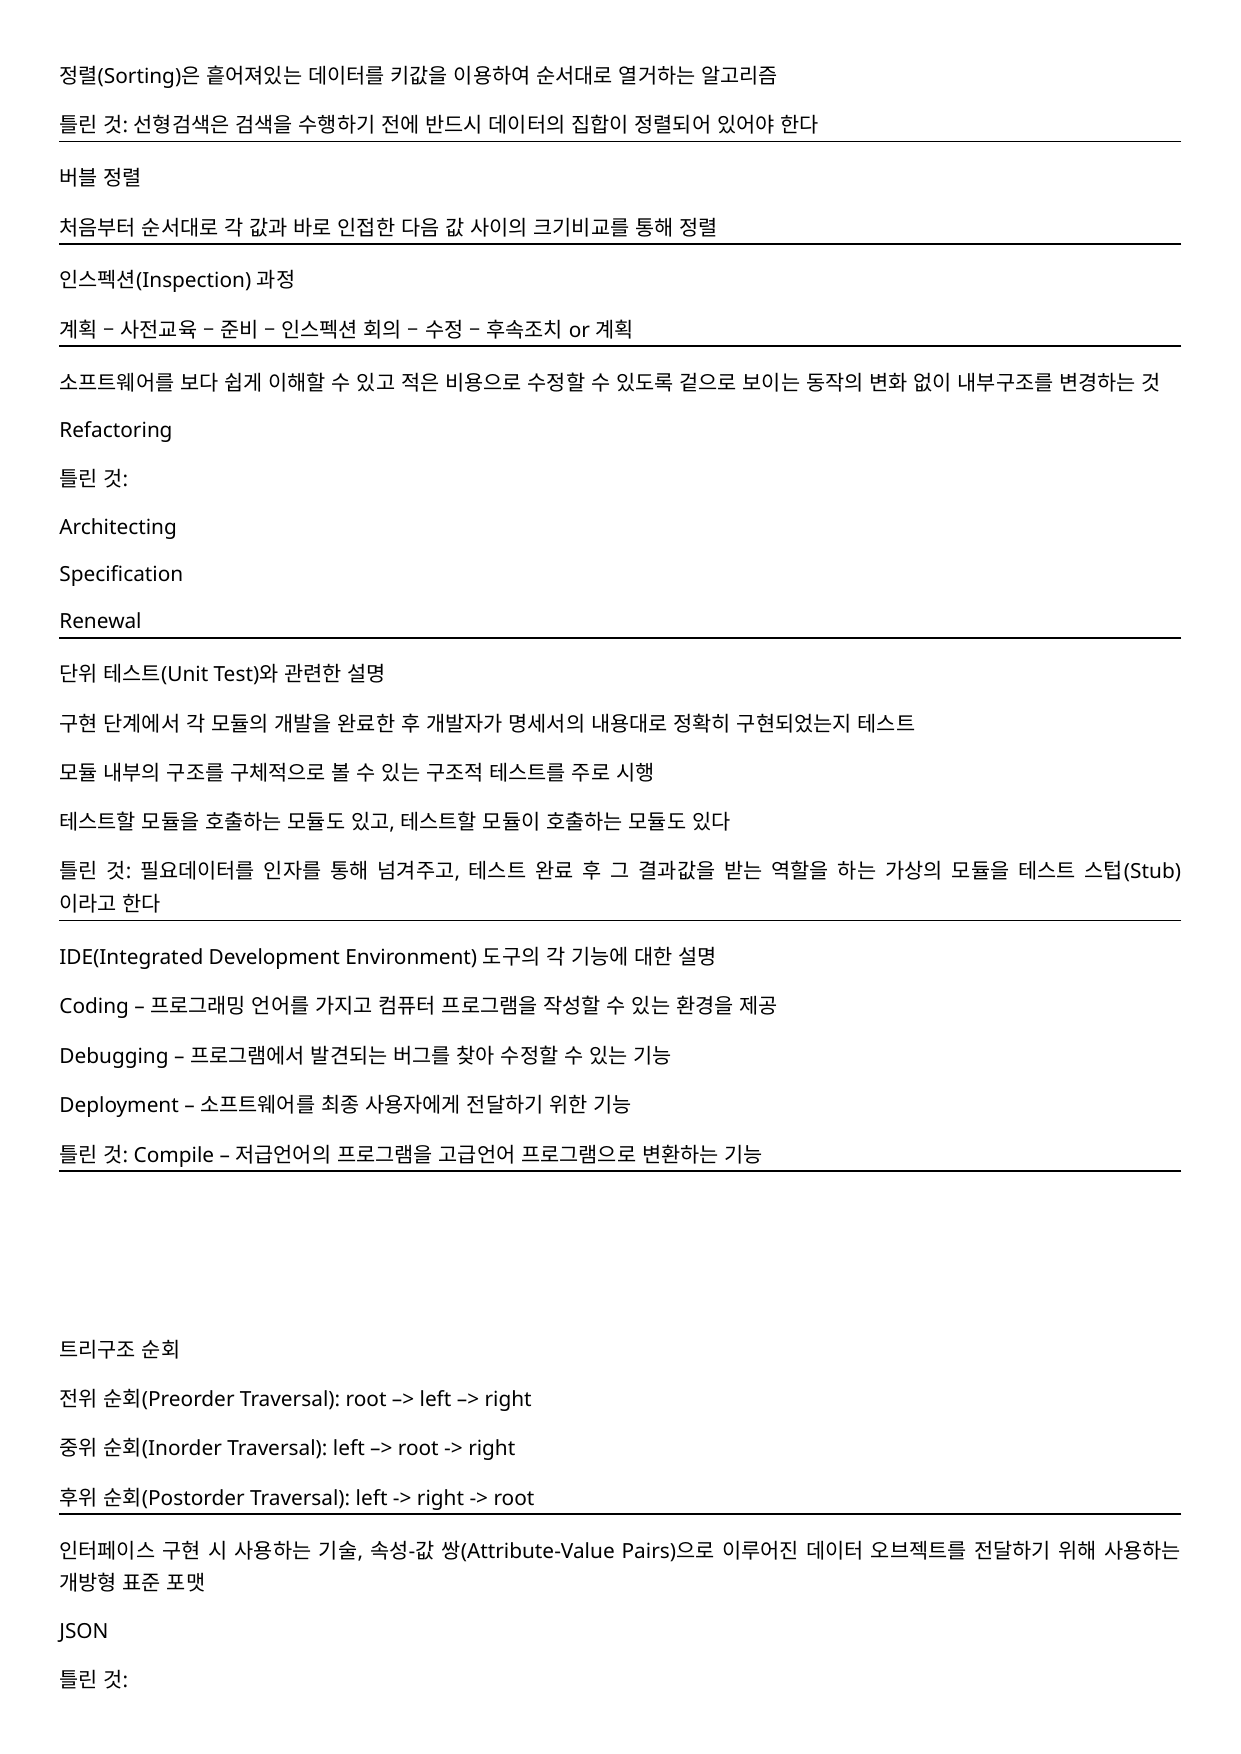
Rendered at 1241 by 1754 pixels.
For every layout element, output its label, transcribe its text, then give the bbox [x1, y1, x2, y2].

text 구현 단계에서 각 모듈의 개발을 완료한 후 개발자가 명세서의 내용대로 정확히 구현되었는지 테스트 [59, 707, 1181, 737]
text 테스트할 모듈을 호출하는 모듈도 있고, 테스트할 모듈이 호출하는 모듈도 있다 [59, 805, 1181, 836]
text 후위 순회(Postorder Traversal): left -> right -> root [59, 1481, 1181, 1513]
text 모듈 내부의 구조를 구체적으로 볼 수 있는 구조적 테스트를 주로 시행 [59, 756, 1181, 786]
text 계획 – 사전교육 – 준비 – 인스펙션 회의 – 수정 – 후속조치 or 계획 [59, 313, 1181, 345]
text Refactoring [59, 415, 1181, 444]
text 버블 정렬 [59, 161, 1181, 192]
text 단위 테스트(Unit Test)와 관련한 설명 [59, 657, 1181, 688]
text Renewal [59, 607, 1181, 637]
text Architecting [59, 512, 1181, 540]
text 소프트웨어를 보다 쉽게 이해할 수 있고 적은 비용으로 수정할 수 있도록 겉으로 보이는 동작의 변화 없이 내부구조를 변경하는 것 [59, 366, 1181, 396]
text Coding – 프로그래밍 언어를 가지고 컴퓨터 프로그램을 작성할 수 있는 환경을 제공 [59, 990, 1181, 1020]
text 처음부터 순서대로 각 값과 바로 인접한 다음 값 사이의 크기비교를 통해 정렬 [59, 211, 1181, 243]
text 트리구조 순회 [59, 1333, 1181, 1363]
text IDE(Integrated Development Environment) 도구의 각 기능에 대한 설명 [59, 940, 1181, 971]
text Specification [59, 559, 1181, 588]
text 중위 순회(Inorder Traversal): left –> root -> right [59, 1431, 1181, 1462]
text 인스펙션(Inspection) 과정 [59, 264, 1181, 294]
text 정렬(Sorting)은 흩어져있는 데이터를 키값을 이용하여 순서대로 열거하는 알고리즘 [59, 59, 1181, 89]
text 틀린 것: 선형검색은 검색을 수행하기 전에 반드시 데이터의 집합이 정렬되어 있어야 한다 [59, 108, 1181, 141]
text 틀린 것: [59, 1663, 1181, 1693]
text 전위 순회(Preorder Traversal): root –> left –> right [59, 1382, 1181, 1412]
text JSON [59, 1616, 1181, 1644]
text 틀린 것: [59, 463, 1181, 493]
text Debugging – 프로그램에서 발견되는 버그를 찾아 수정할 수 있는 기능 [59, 1039, 1181, 1069]
text Deployment – 소프트웨어를 최종 사용자에게 전달하기 위한 기능 [59, 1088, 1181, 1119]
text 틀린 것: Compile – 저급언어의 프로그램을 고급언어 프로그램으로 변환하는 기능 [59, 1138, 1181, 1170]
text 인터페이스 구현 시 사용하는 기술, 속성-값 쌍(Attribute-Value Pairs)으로 이루어진 데이터 오브젝트를 전달하기 위해 사용하는 개방형 표준 포맷 [59, 1534, 1181, 1597]
text 틀린 것: 필요데이터를 인자를 통해 넘겨주고, 테스트 완료 후 그 결과값을 받는 역할을 하는 가상의 모듈을 테스트 스텁(Stub)이라고 한다 [59, 855, 1181, 920]
